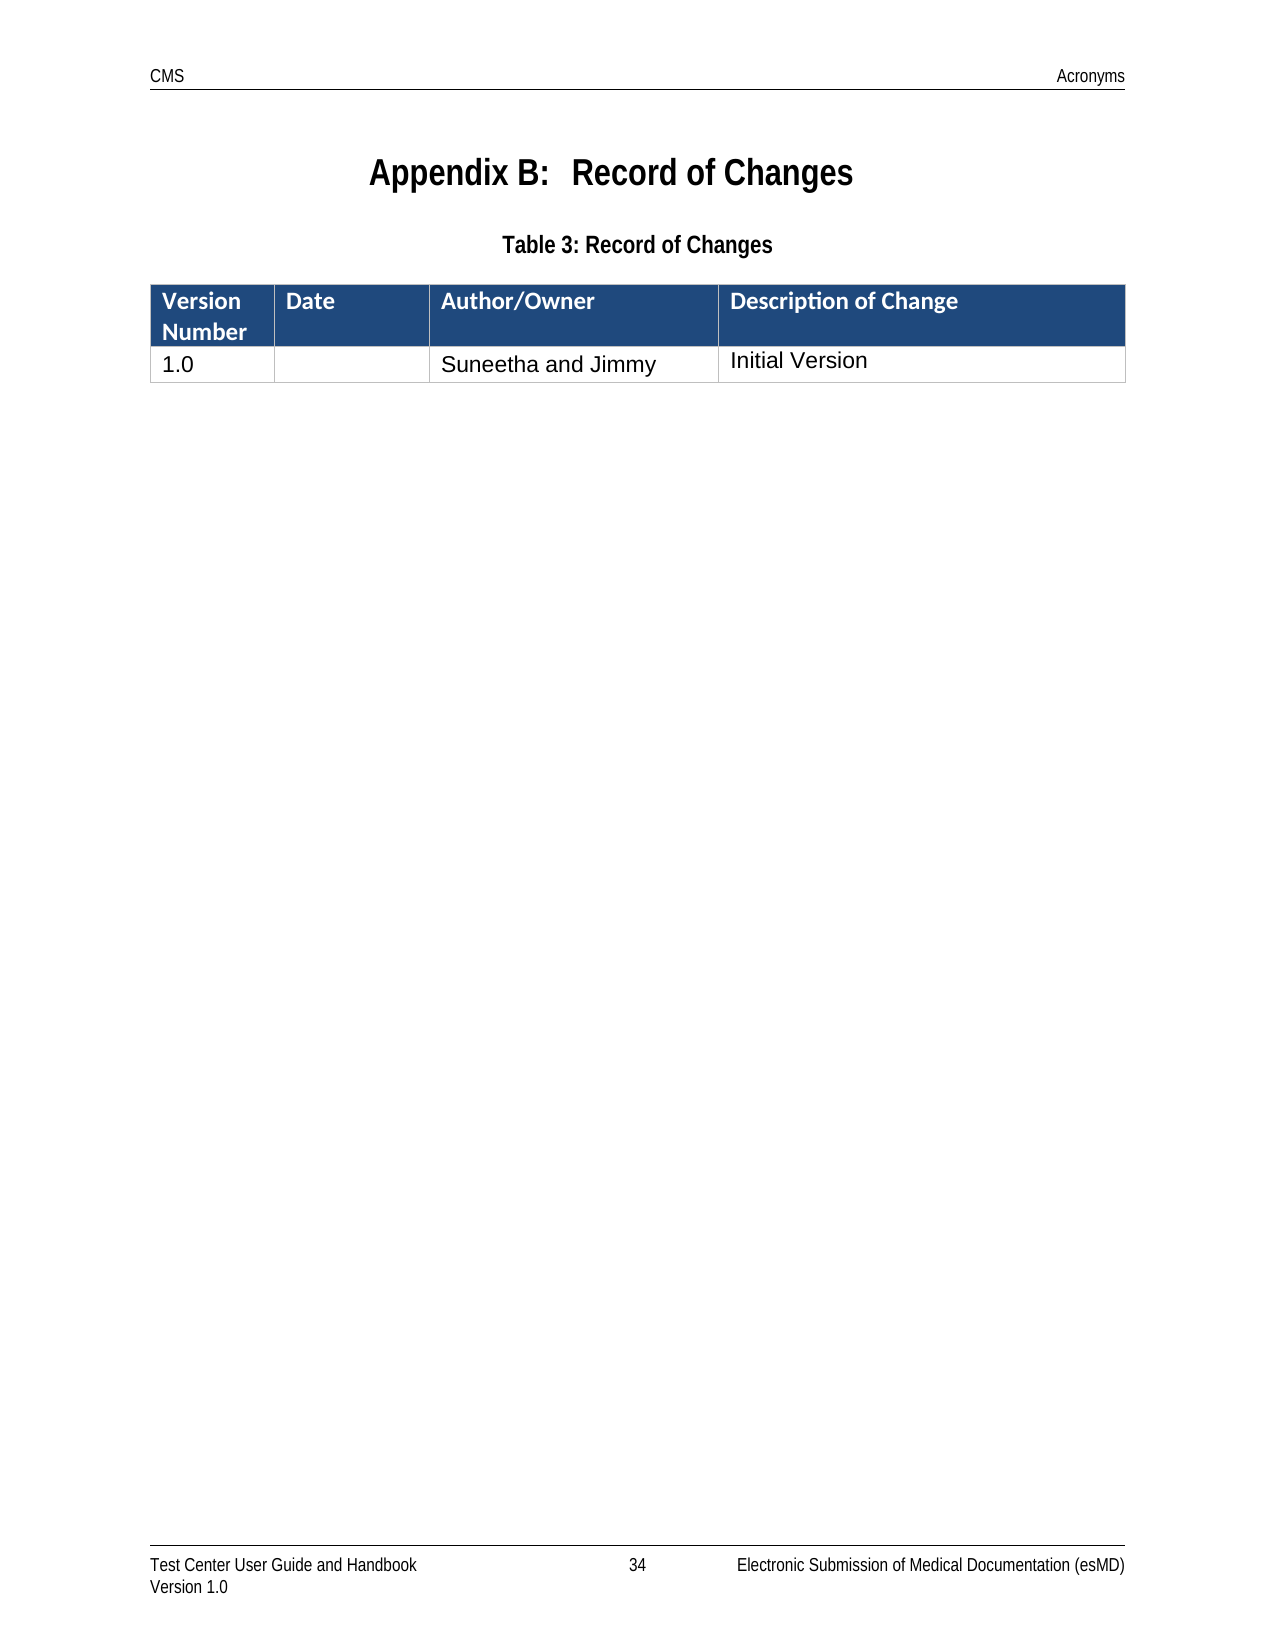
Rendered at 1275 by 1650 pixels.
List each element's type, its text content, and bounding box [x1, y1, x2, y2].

subtitle Record of Changes [187, 150, 1125, 193]
table_cell Initial Version [719, 347, 1125, 382]
table_header Date [275, 285, 429, 346]
table_cell [275, 347, 429, 382]
table_cell 1.0 [151, 347, 274, 382]
text Table 3: Record of Changes [150, 231, 1125, 259]
table_cell Suneetha and Jimmy [430, 347, 718, 382]
table_header Author/Owner [430, 285, 718, 346]
table_header Version Number [151, 285, 274, 346]
table_header Description of Change [719, 285, 1125, 346]
